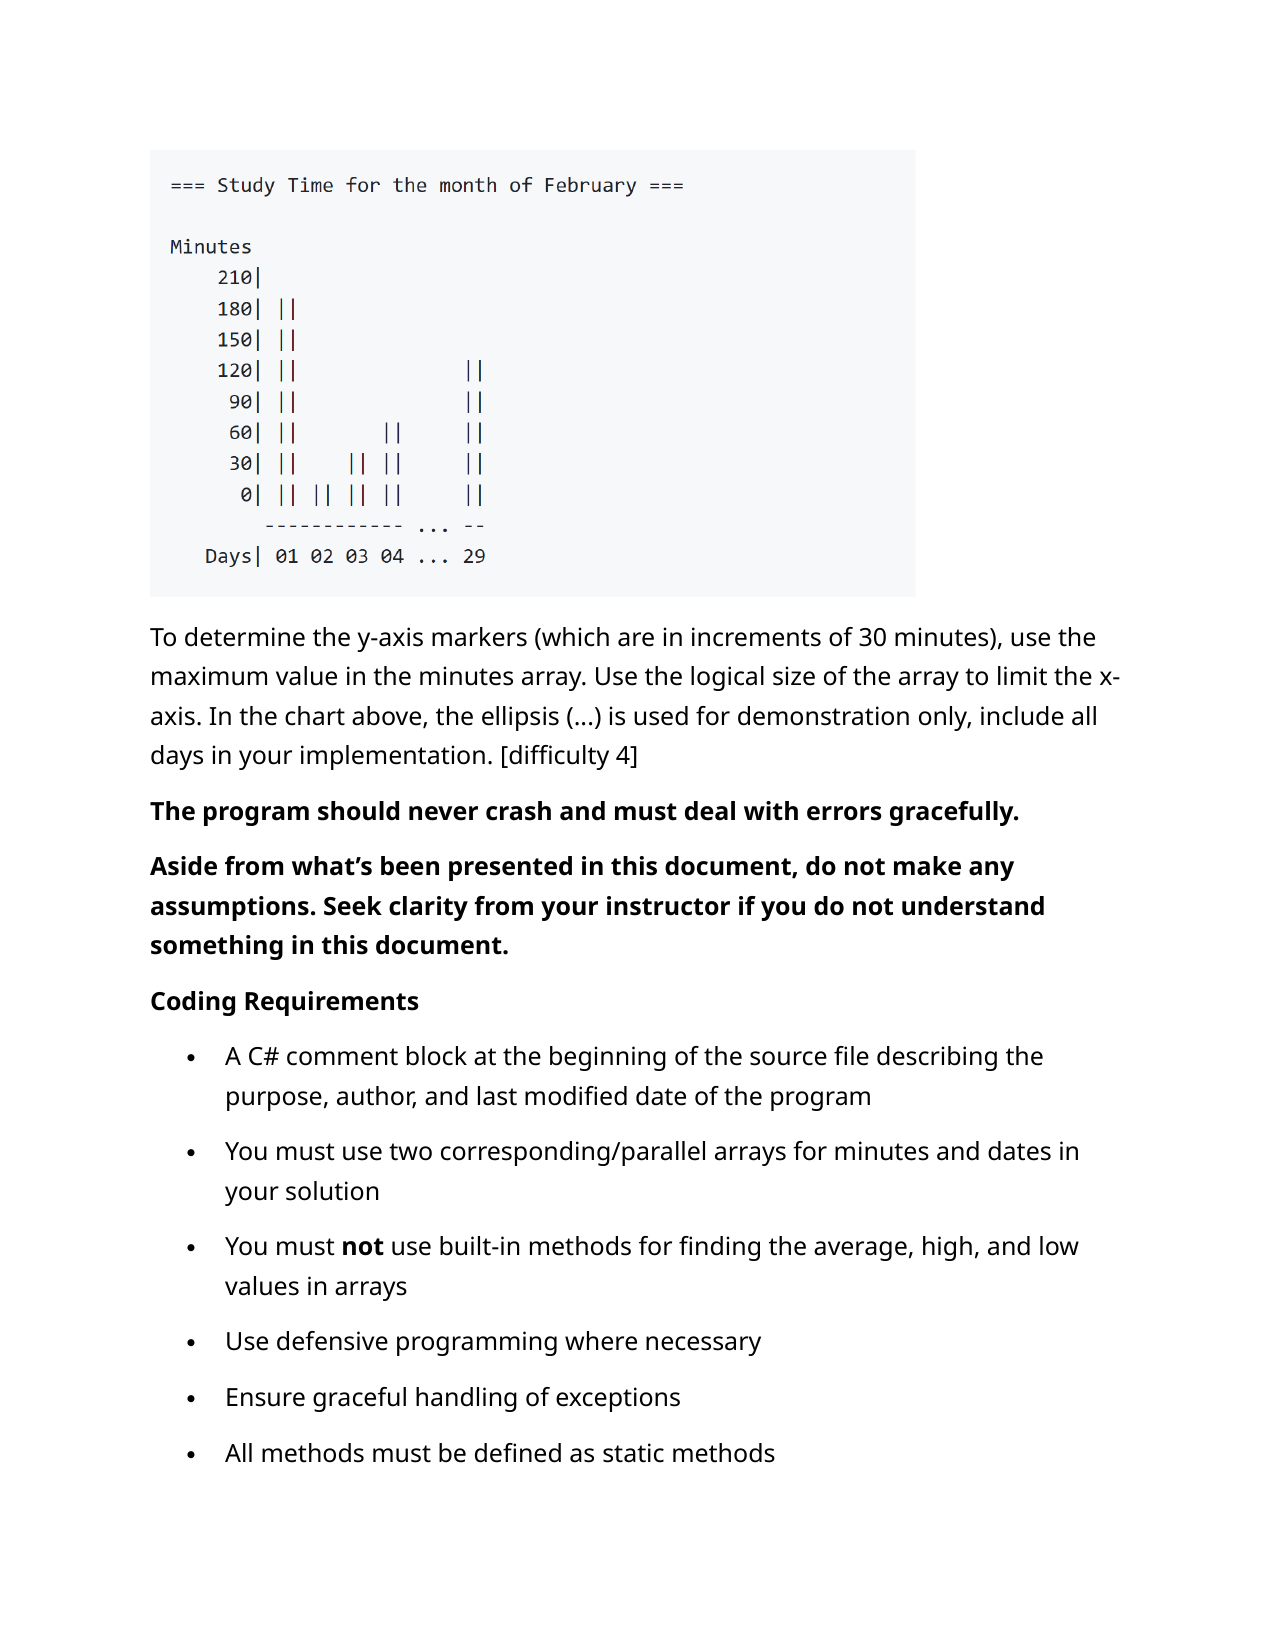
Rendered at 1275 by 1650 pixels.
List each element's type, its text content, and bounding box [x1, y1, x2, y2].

list A C# comment block at the beginning of the source file describing the purpose, author, and last modified date of the program [187, 1039, 1125, 1112]
picture [150, 150, 916, 599]
list You must use two corresponding/parallel arrays for minutes and dates in your solution [187, 1134, 1125, 1207]
list Use defensive programming where necessary [187, 1324, 1125, 1358]
text Coding Requirements [150, 983, 1125, 1017]
text The program should never crash and must deal with errors gracefully. [150, 793, 1125, 827]
list You must not use built-in methods for finding the average, high, and low values in arrays [187, 1229, 1125, 1302]
list Ensure graceful handling of exceptions [187, 1380, 1125, 1414]
list All methods must be defined as static methods [187, 1436, 1125, 1470]
text Aside from what’s been presented in this document, do not make any assumptions. Seek clarity from your instructor if you do not understand something in this document. [150, 849, 1125, 961]
text To determine the y-axis markers (which are in increments of 30 minutes), use the maximum value in the minutes array. Use the logical size of the array to limit the x-axis. In the chart above, the ellipsis (...) is used for demonstration only, include all days in your implementation. [difficulty 4] [150, 620, 1125, 771]
